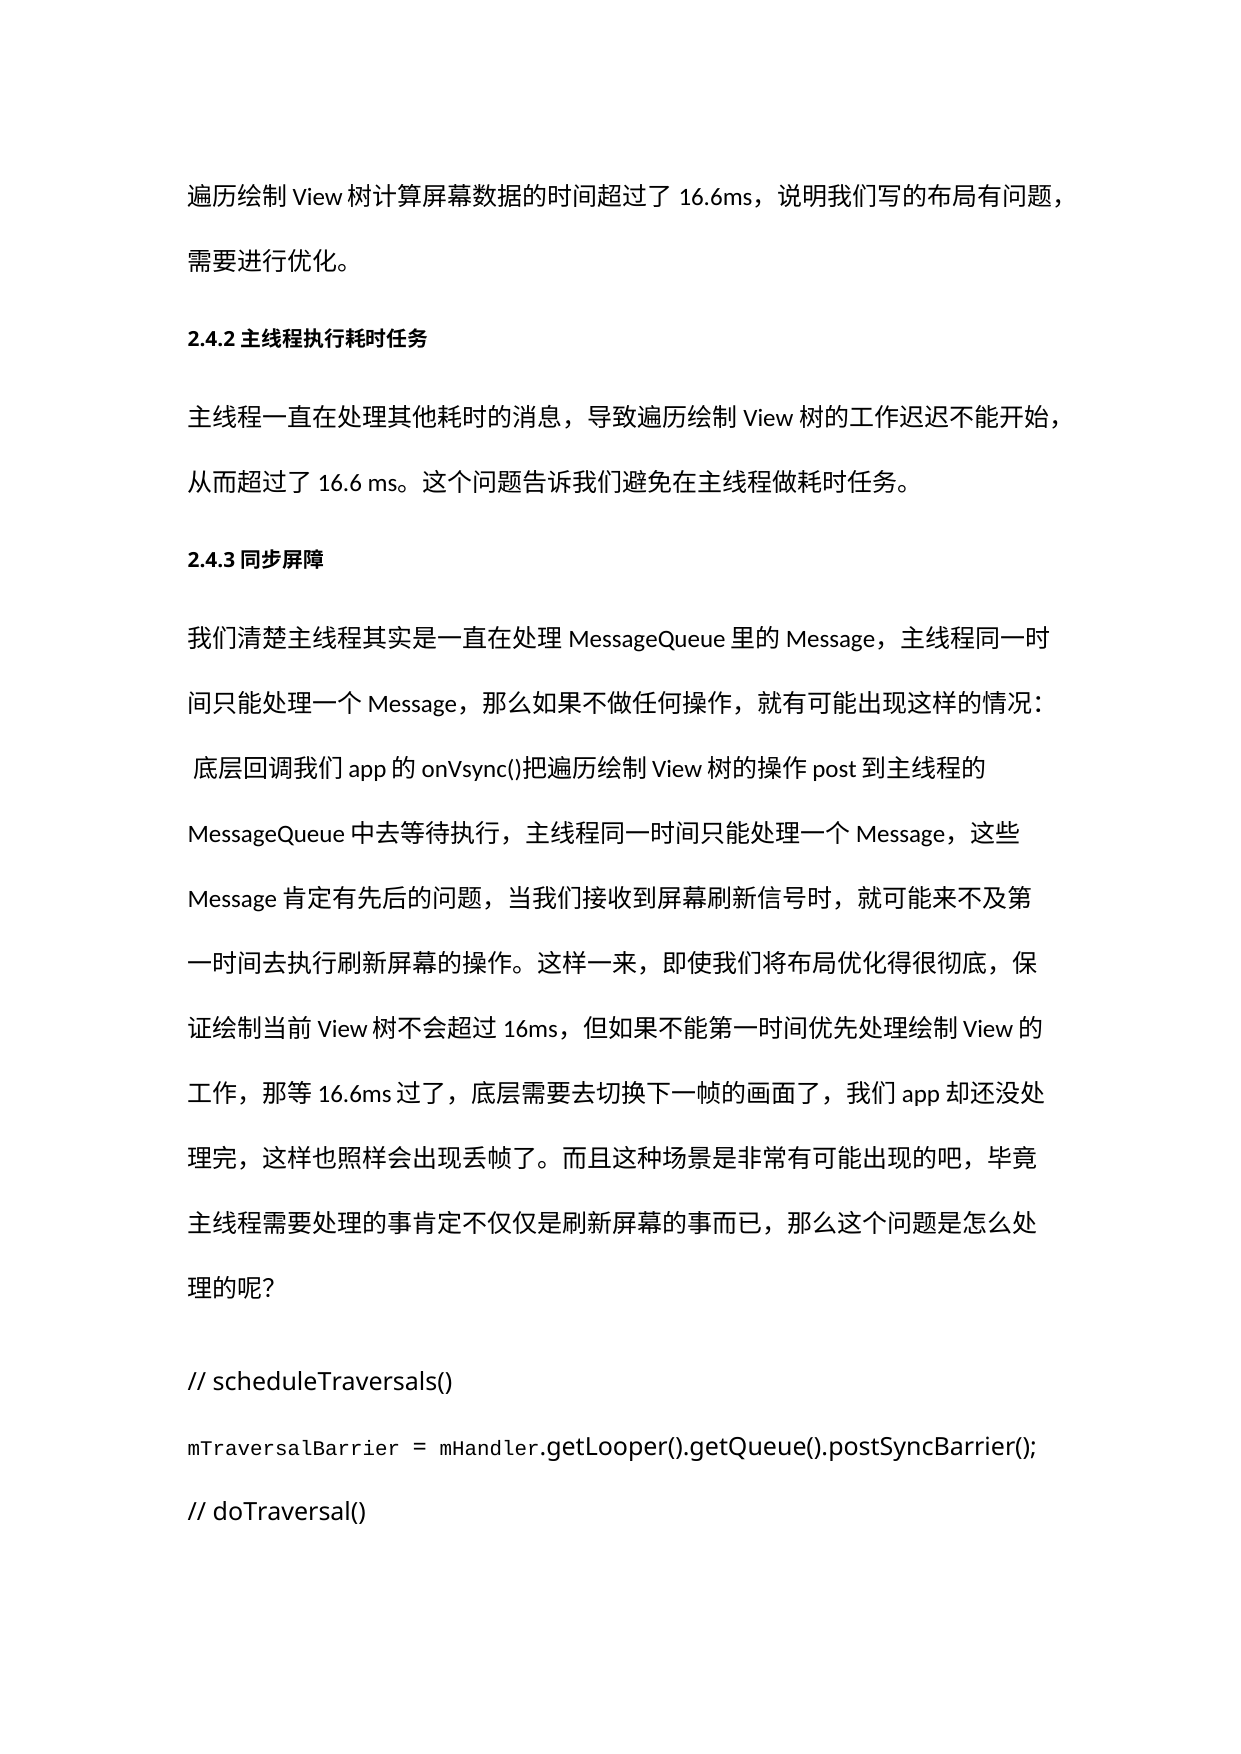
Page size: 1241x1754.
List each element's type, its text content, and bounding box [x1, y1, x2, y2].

text // doTraversal() [187, 1478, 1053, 1543]
subtitle 2.4.3 同步屏障 [187, 542, 1053, 574]
text // scheduleTraversals() [187, 1348, 1053, 1413]
text mTraversalBarrier = mHandler.getLooper().getQueue().postSyncBarrier(); [187, 1413, 1053, 1478]
subtitle 2.4.2 主线程执行耗时任务 [187, 321, 1053, 354]
text 主线程一直在处理其他耗时的消息，导致遍历绘制 View 树的工作迟迟不能开始，从而超过了16.6 ms。这个问题告诉我们避免在主线程做耗时任务。 [187, 383, 1053, 513]
text 我们清楚主线程其实是一直在处理 MessageQueue里的Message，主线程同一时间只能处理一个Message，那么如果不做任何操作，就有可能出现这样的情况： 底层回调我们app的onVsync()把遍历绘制View树的操作post到主线程的MessageQueue中去等待执行，主线程同一时间只能处理一个 Message，这些Message肯定有先后的问题，当我们接收到屏幕刷新信号时，就可能来不及第一时间去执行刷新屏幕的操作。这样一来，即使我们将布局优化得很彻底，保证绘制当前View树不会超过16ms，但如果不能第一时间优先处理绘制View的工作，那等16.6ms过了，底层需要去切换下一帧的画面了，我们app却还没处理完，这样也照样会出现丢帧了。而且这种场景是非常有可能出现的吧，毕竟主线程需要处理的事肯定不仅仅是刷新屏幕的事而已，那么这个问题是怎么处理的呢？ [187, 604, 1053, 1319]
text 遍历绘制View树计算屏幕数据的时间超过了 16.6ms，说明我们写的布局有问题，需要进行优化。 [187, 162, 1053, 292]
